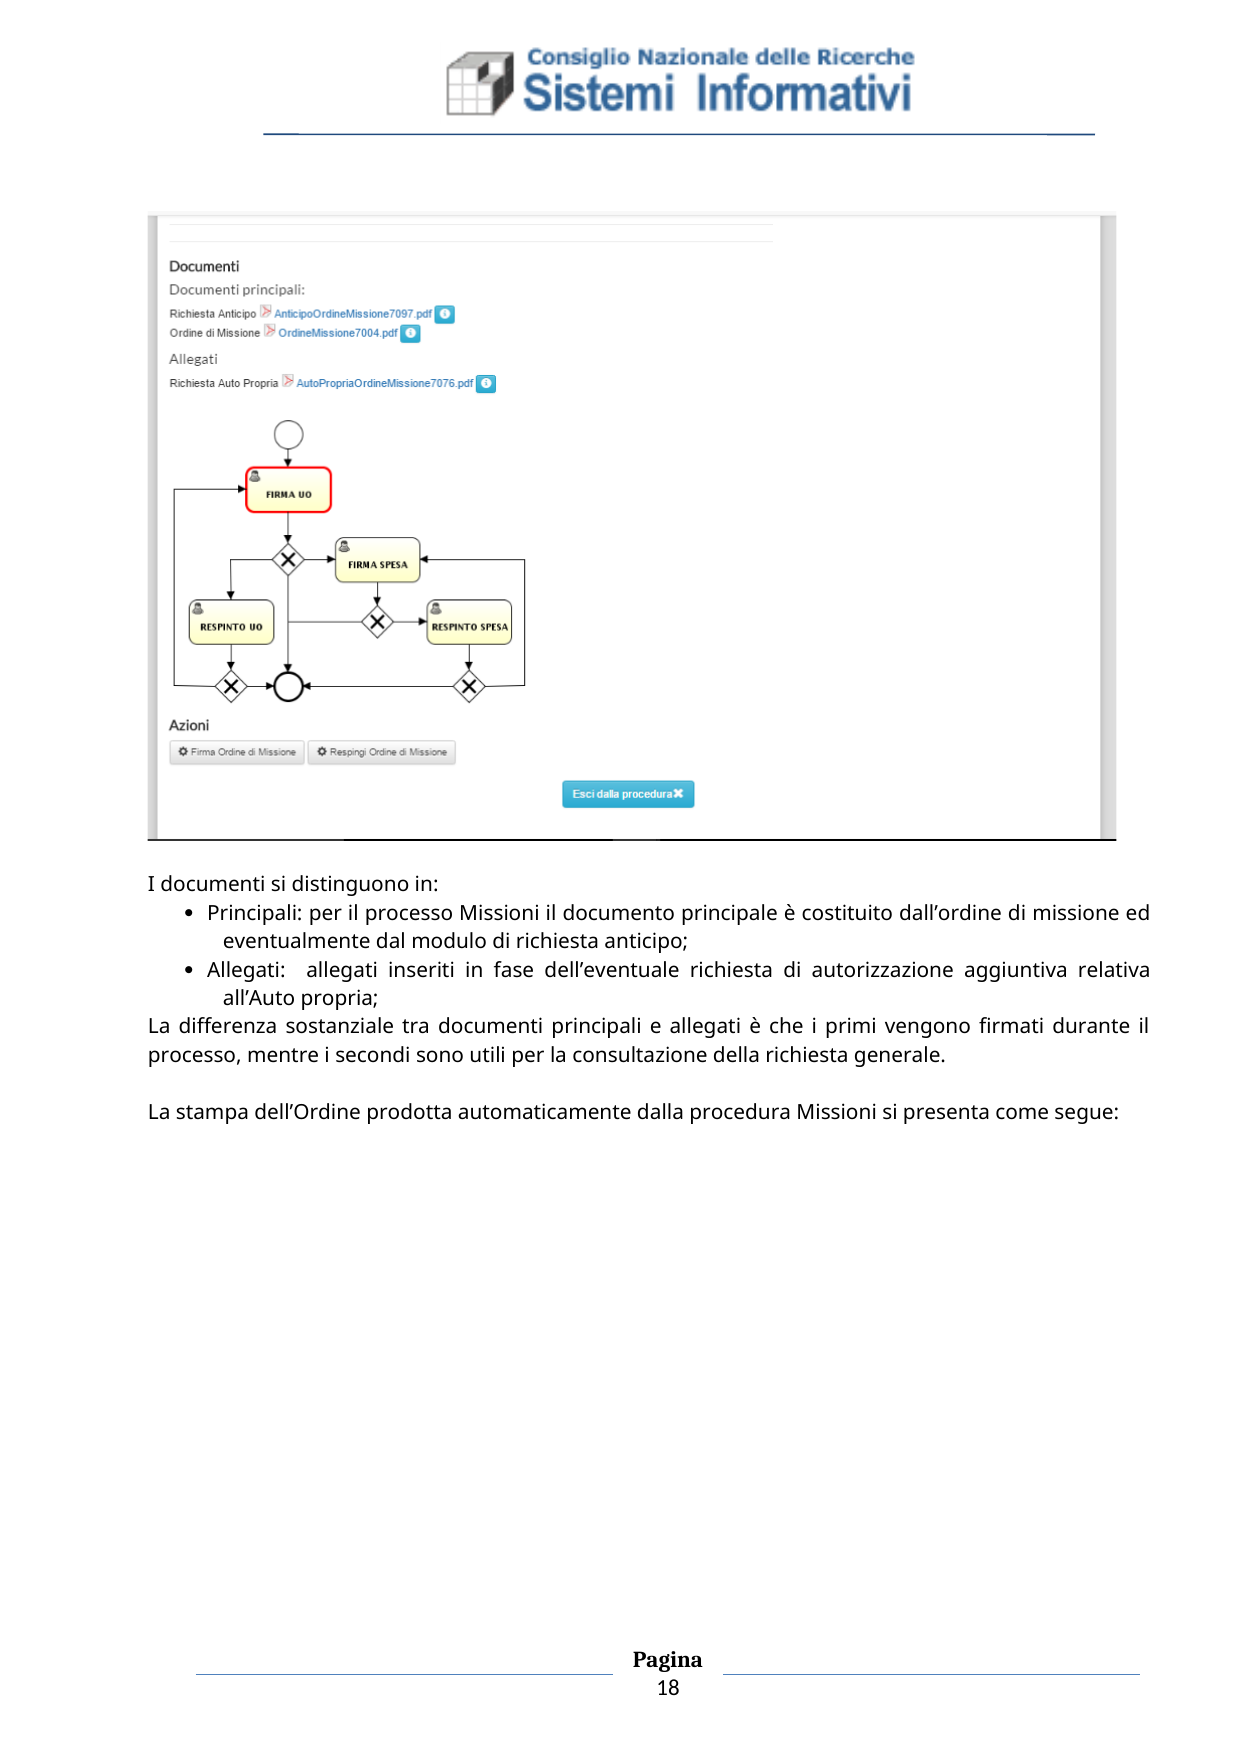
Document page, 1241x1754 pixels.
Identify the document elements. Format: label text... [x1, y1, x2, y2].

text I documenti si distinguono in: [148, 869, 1152, 898]
picture [439, 42, 919, 124]
list La stampa dell’Ordine prodotta automaticamente dalla procedura Missioni si presenta come segue: [148, 1097, 1152, 1125]
list Principali: per il processo Missioni il documento principale è costituito dall’ordine di missione ed eventualmente dal modulo di richiesta anticipo; [185, 898, 1152, 955]
list La differenza sostanziale tra documenti principali e allegati è che i primi vengono firmati durante il processo, mentre i secondi sono utili per la consultazione della richiesta generale. [148, 1012, 1152, 1068]
picture [147, 211, 1117, 841]
list Allegati: allegati inseriti in fase dell’eventuale richiesta di autorizzazione aggiuntiva relativa all’Auto propria; [185, 955, 1152, 1012]
